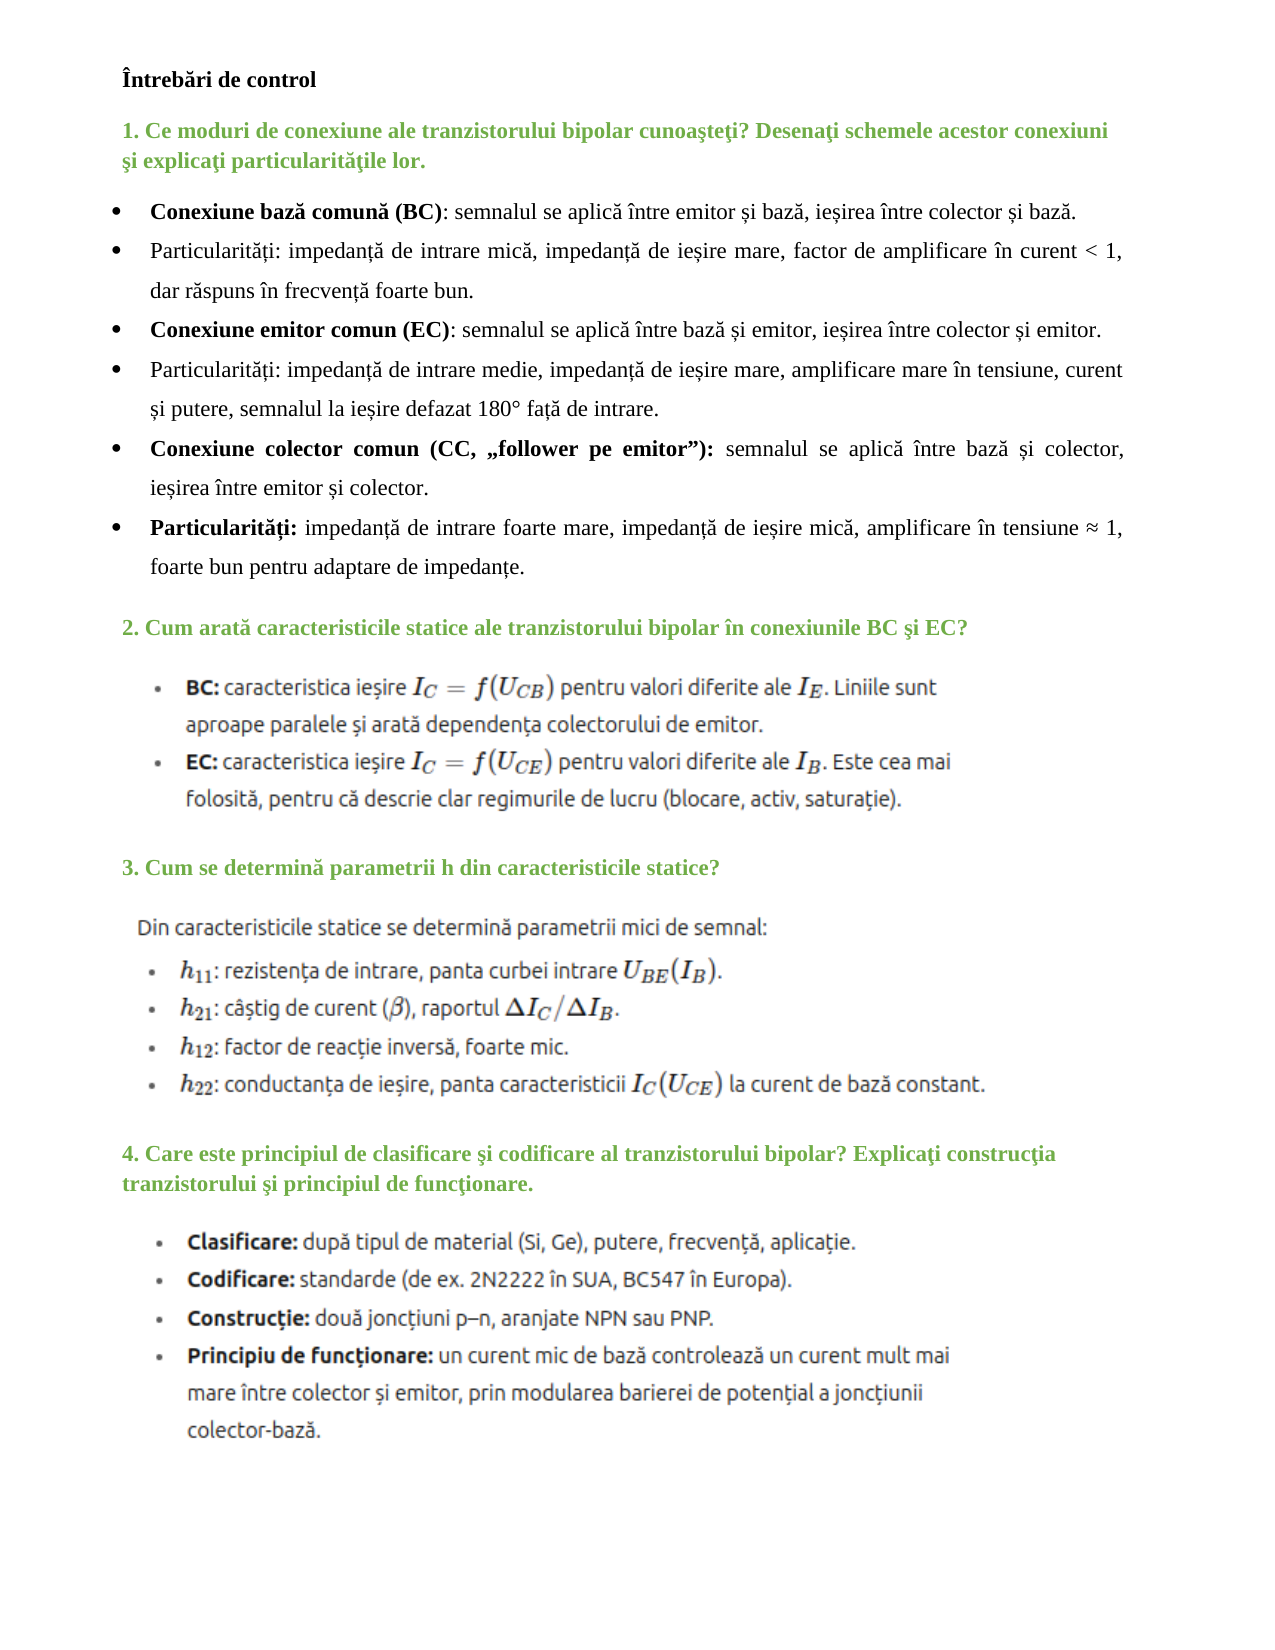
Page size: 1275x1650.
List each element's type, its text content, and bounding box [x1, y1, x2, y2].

picture [121, 664, 1005, 829]
text Întrebări de control [122, 66, 1125, 92]
list Conexiune bază comună (BC): semnalul se aplică între emitor și bază, ieșirea între colector și bază. [112, 198, 1125, 224]
list Conexiune emitor comun (EC): semnalul se aplică între bază și emitor, ieșirea între colector și emitor. [112, 316, 1125, 343]
list Particularități: impedanță de intrare foarte mare, impedanță de ieșire mică, amplificare în tensiune ≈ 1, foarte bun pentru adaptare de impedanțe. [112, 514, 1125, 579]
list Particularități: impedanță de intrare mică, impedanță de ieșire mare, factor de amplificare în curent < 1, dar răspuns în frecvență foarte bun. [112, 237, 1125, 303]
picture [121, 904, 1029, 1116]
text 2. Cum arată caracteristicile statice ale tranzistorului bipolar în conexiunile BC şi EC? [122, 613, 1125, 640]
text 4. Care este principiul de clasificare şi codificare al tranzistorului bipolar? Explicaţi construcţia tranzistorului şi principiul de funcţionare. [122, 1140, 1125, 1196]
list Particularități: impedanță de intrare medie, impedanță de ieșire mare, amplificare mare în tensiune, curent și putere, semnalul la ieșire defazat 180° față de intrare. [112, 356, 1125, 422]
list Conexiune colector comun (CC, „follower pe emitor”): semnalul se aplică între bază și colector, ieșirea între emitor și colector. [112, 435, 1125, 501]
picture [121, 1221, 1029, 1456]
text 3. Cum se determină parametrii h din caracteristicile statice? [122, 854, 1125, 880]
text 1. Ce moduri de conexiune ale tranzistorului bipolar cunoaşteţi? Desenaţi schemele acestor conexiuni şi explicaţi particularităţile lor. [122, 117, 1125, 173]
